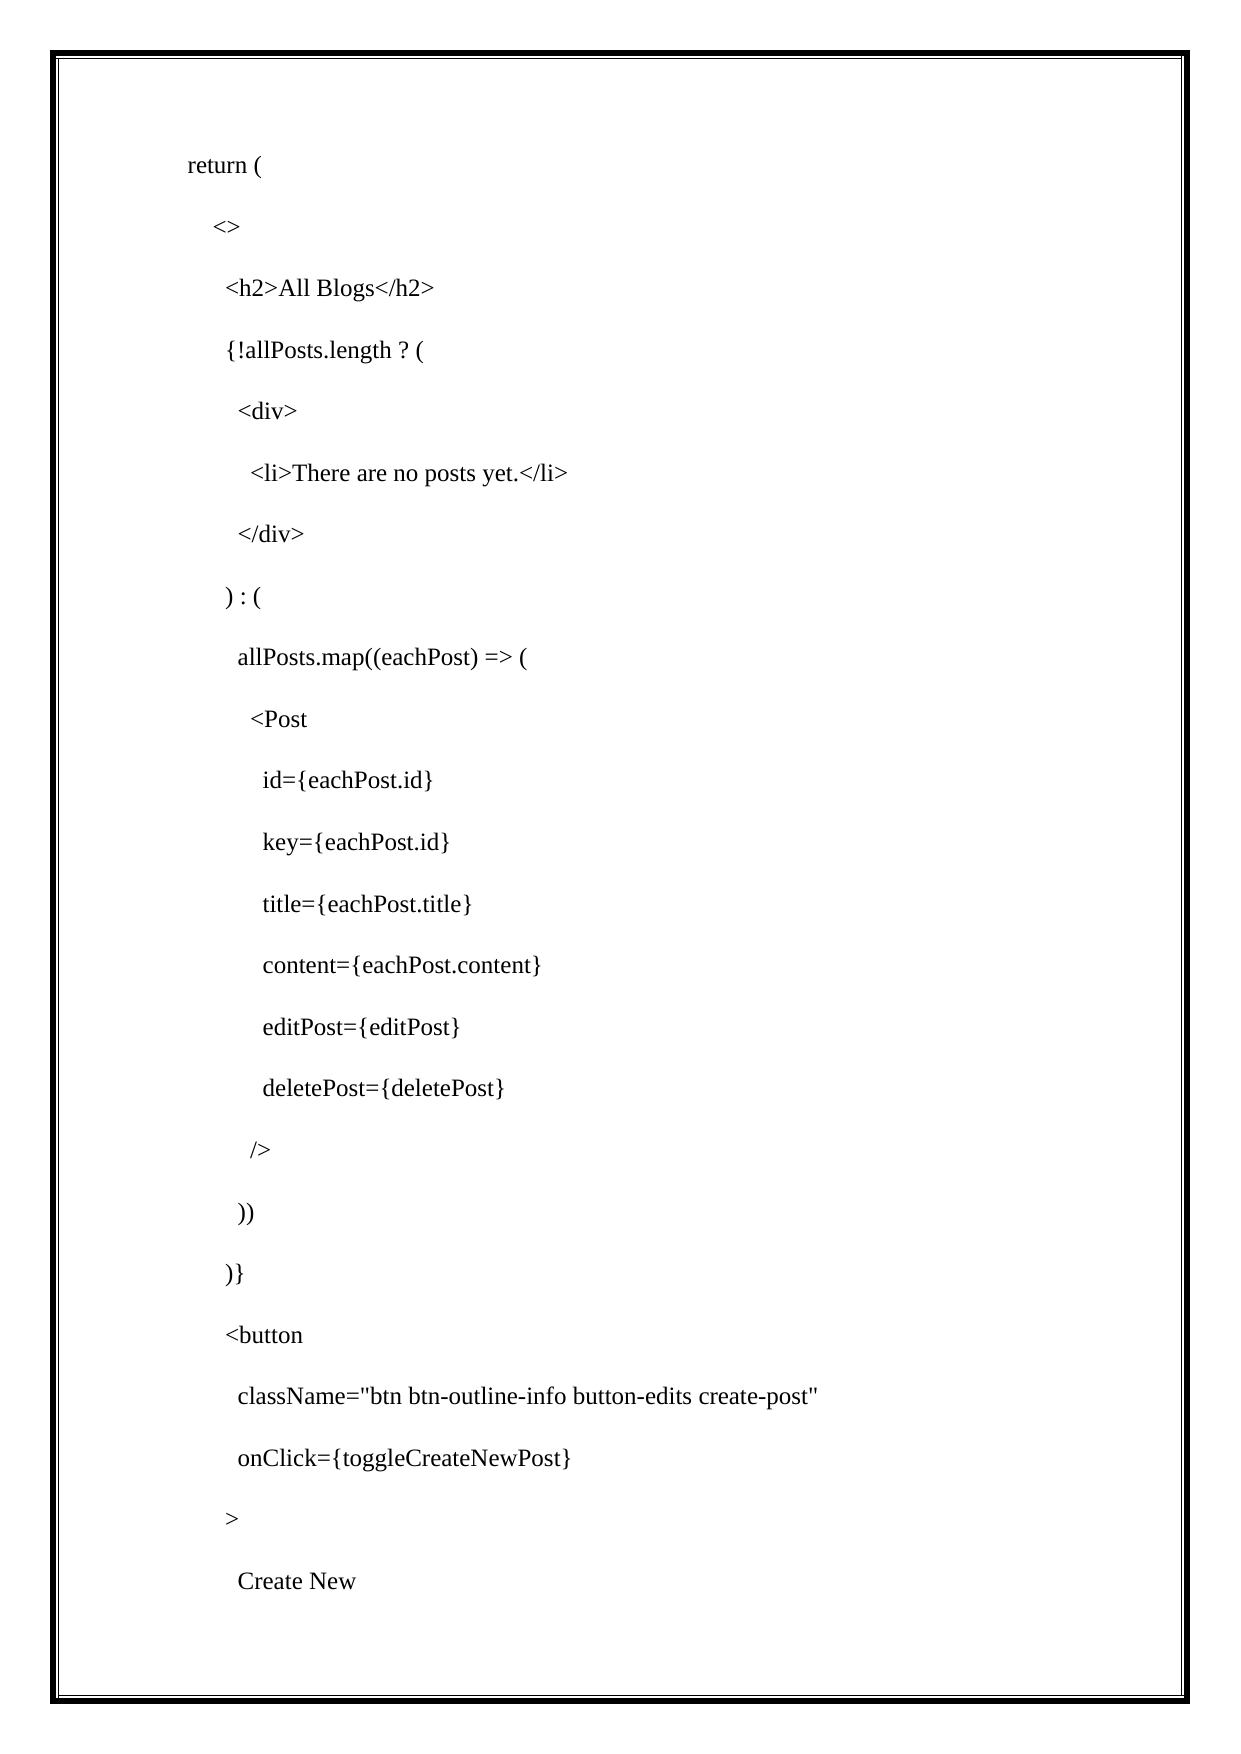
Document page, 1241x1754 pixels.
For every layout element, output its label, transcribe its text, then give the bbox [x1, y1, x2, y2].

text <li>There are no posts yet.</li> [187, 458, 1053, 487]
text onClick={toggleCreateNewPost} [187, 1443, 1053, 1472]
text title={eachPost.title} [187, 889, 1053, 917]
text > [187, 1504, 1053, 1533]
text /> [187, 1135, 1053, 1164]
text {!allPosts.length ? ( [187, 335, 1053, 363]
text allPosts.map((eachPost) => ( [187, 642, 1053, 671]
text editPost={editPost} [187, 1012, 1053, 1041]
text <button [187, 1320, 1053, 1348]
text ) : ( [187, 581, 1053, 610]
text <> [187, 212, 1053, 240]
text <Post [187, 704, 1053, 733]
text content={eachPost.content} [187, 950, 1053, 979]
text )} [187, 1258, 1053, 1287]
text return ( [187, 150, 1053, 179]
text className="btn btn-outline-info button-edits create-post" [187, 1381, 1053, 1410]
text key={eachPost.id} [187, 827, 1053, 856]
text id={eachPost.id} [187, 766, 1053, 794]
text deletePost={deletePost} [187, 1073, 1053, 1102]
text </div> [187, 519, 1053, 548]
text )) [187, 1197, 1053, 1225]
text <h2>All Blogs</h2> [187, 273, 1053, 302]
text <div> [187, 396, 1053, 425]
text Create New [187, 1566, 1053, 1595]
